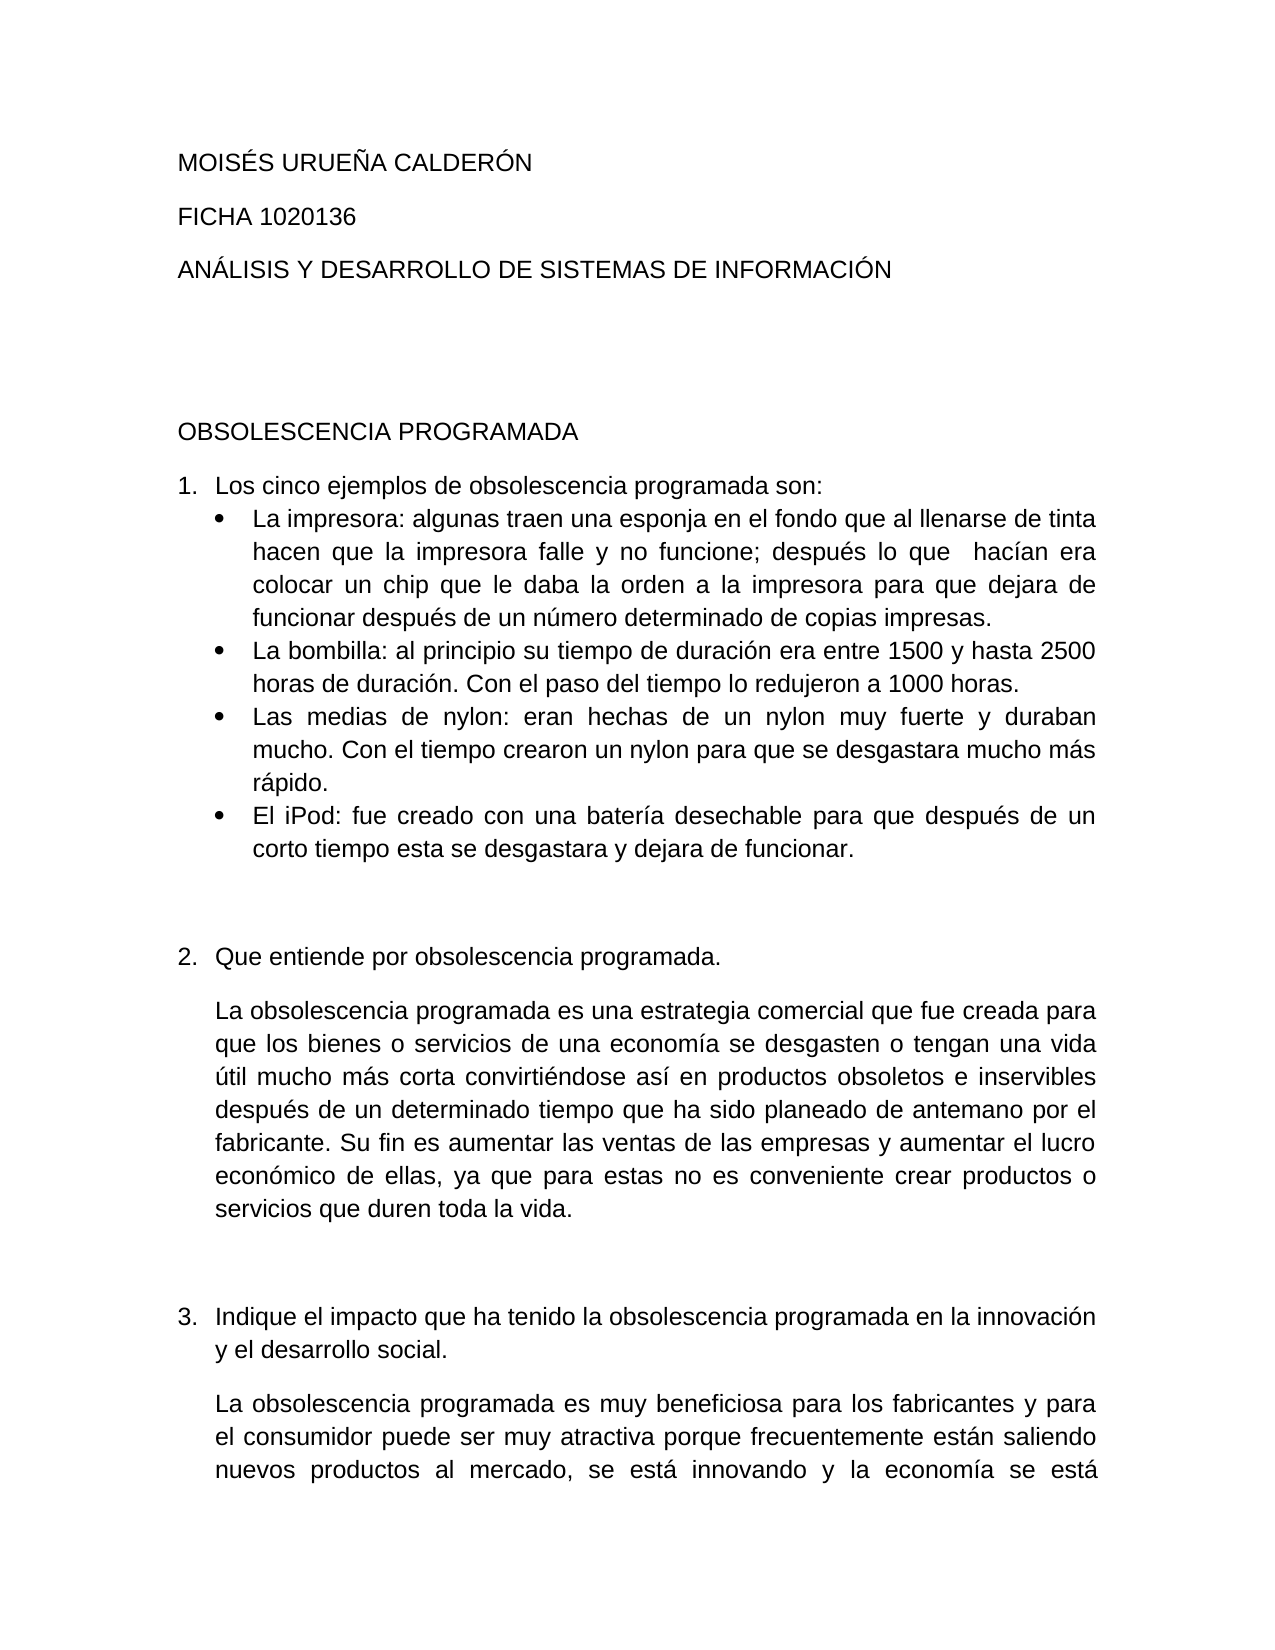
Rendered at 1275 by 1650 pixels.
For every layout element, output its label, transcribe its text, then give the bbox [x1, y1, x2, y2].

list La impresora: algunas traen una esponja en el fondo que al llenarse de tinta hacen que la impresora falle y no funcione; después lo que hacían era colocar un chip que le daba la orden a la impresora para que dejara de funcionar después de un número determinado de copias impresas. [215, 504, 1098, 632]
text ANÁLISIS Y DESARROLLO DE SISTEMAS DE INFORMACIÓN [177, 255, 1098, 284]
text MOISÉS URUEÑA CALDERÓN [177, 148, 1098, 176]
list La bombilla: al principio su tiempo de duración era entre 1500 y hasta 2500 horas de duración. Con el paso del tiempo lo redujeron a 1000 horas. [215, 636, 1098, 698]
list Indique el impacto que ha tenido la obsolescencia programada en la innovación y el desarrollo social. [177, 1302, 1098, 1363]
text La obsolescencia programada es una estrategia comercial que fue creada para que los bienes o servicios de una economía se desgasten o tengan una vida útil mucho más corta convirtiéndose así en productos obsoletos e inservibles después de un determinado tiempo que ha sido planeado de antemano por el fabricante. Su fin es aumentar las ventas de las empresas y aumentar el lucro económico de ellas, ya que para estas no es conveniente crear productos o servicios que duren toda la vida. [215, 996, 1098, 1223]
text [215, 1389, 1098, 1483]
list Las medias de nylon: eran hechas de un nylon muy fuerte y duraban mucho. Con el tiempo crearon un nylon para que se desgastara mucho más rápido. [215, 702, 1098, 797]
text OBSOLESCENCIA PROGRAMADA [177, 417, 1098, 446]
list Los cinco ejemplos de obsolescencia programada son: [177, 471, 1098, 499]
list Que entiende por obsolescencia programada. [177, 942, 1098, 971]
text FICHA 1020136 [177, 201, 1098, 230]
list El iPod: fue creado con una batería desechable para que después de un corto tiempo esta se desgastara y dejara de funcionar. [215, 801, 1098, 863]
